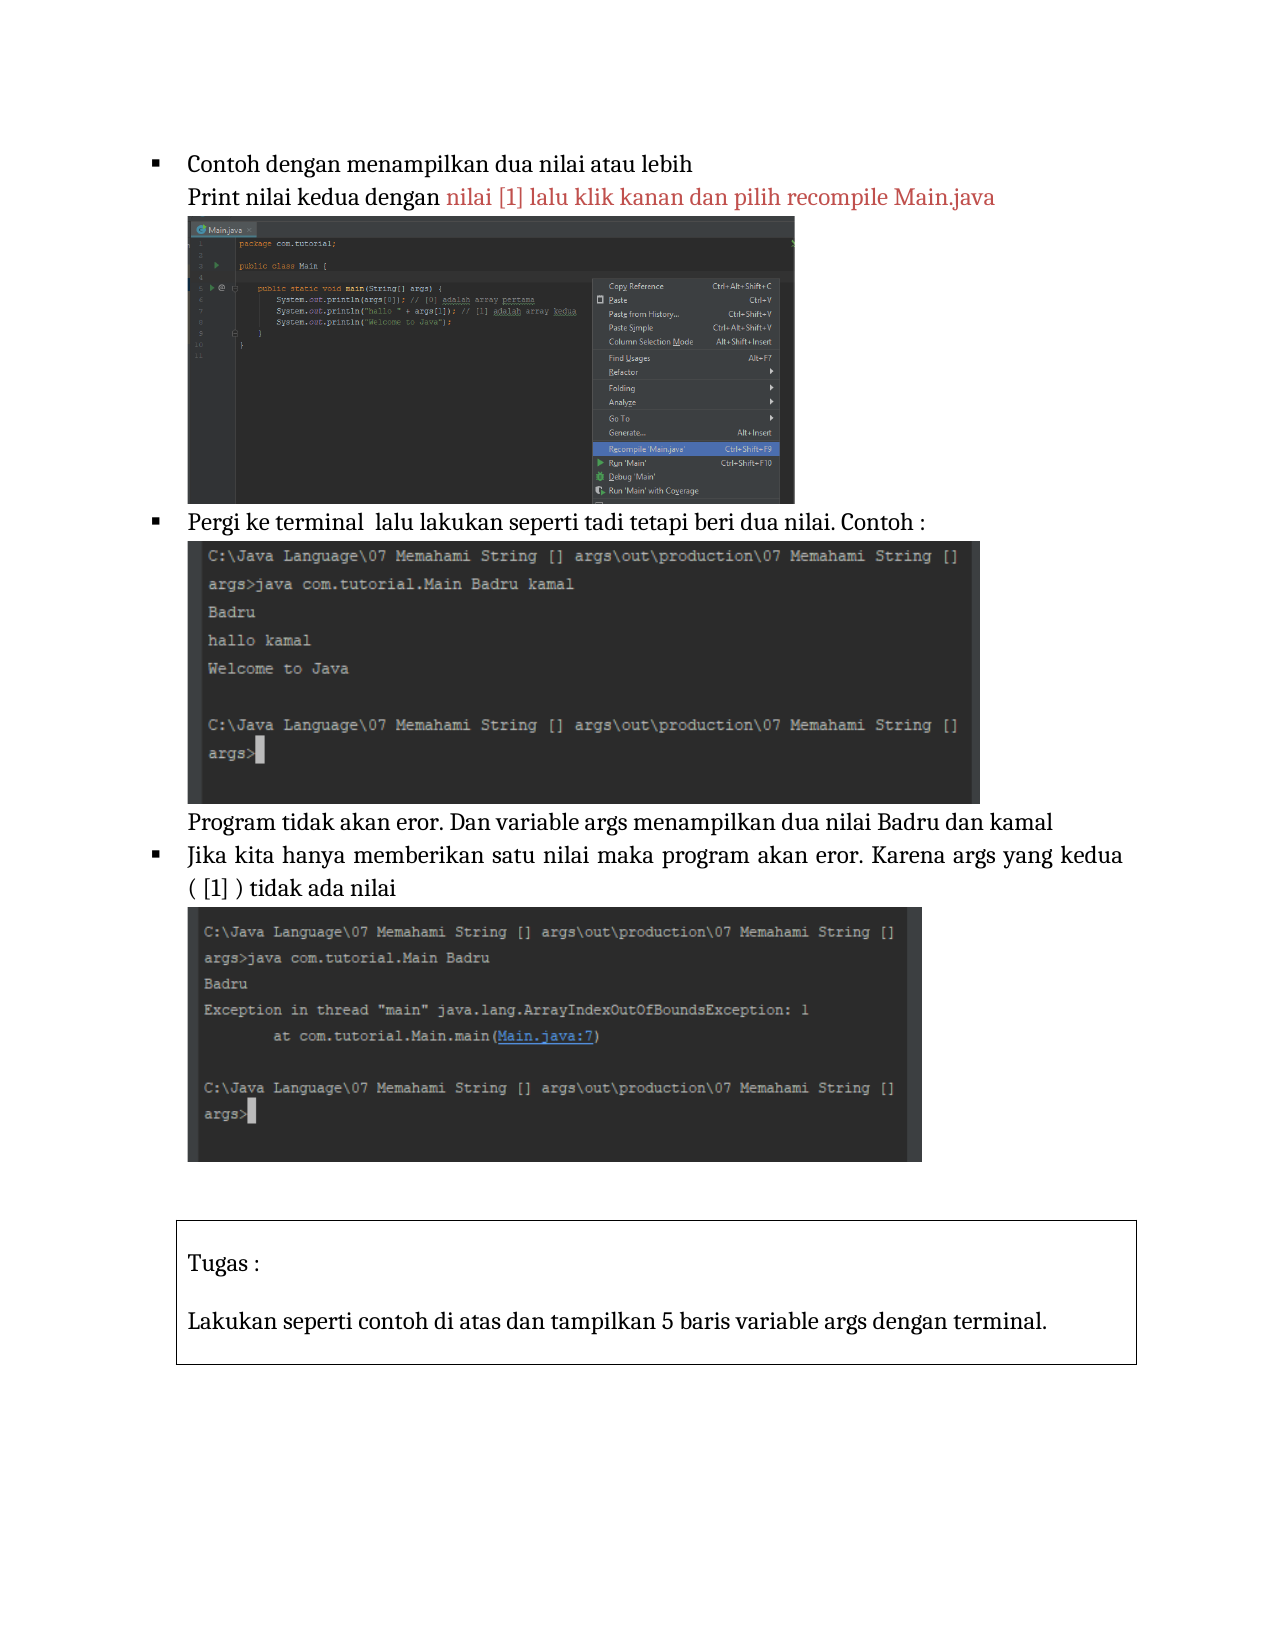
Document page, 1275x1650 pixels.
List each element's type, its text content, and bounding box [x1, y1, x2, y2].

picture [187, 541, 980, 804]
table_header Tugas : Lakukan seperti contoh di atas dan tampilkan 5 baris variable args dengan terminal. [177, 1221, 1136, 1364]
picture [187, 907, 922, 1162]
list Print nilai kedua dengan nilai [1] lalu klik kanan dan pilih recompile Main.java [187, 183, 1125, 212]
list Program tidak akan eror. Dan variable args menampilkan dua nilai Badru dan kamal [187, 808, 1125, 837]
list Contoh dengan menampilkan dua nilai atau lebih [150, 150, 1125, 179]
picture [187, 216, 795, 504]
list Jika kita hanya memberikan satu nilai maka program akan eror. Karena args yang kedua ( [1] ) tidak ada nilai [150, 841, 1125, 903]
list Pergi ke terminal lalu lakukan seperti tadi tetapi beri dua nilai. Contoh : [150, 508, 1125, 537]
